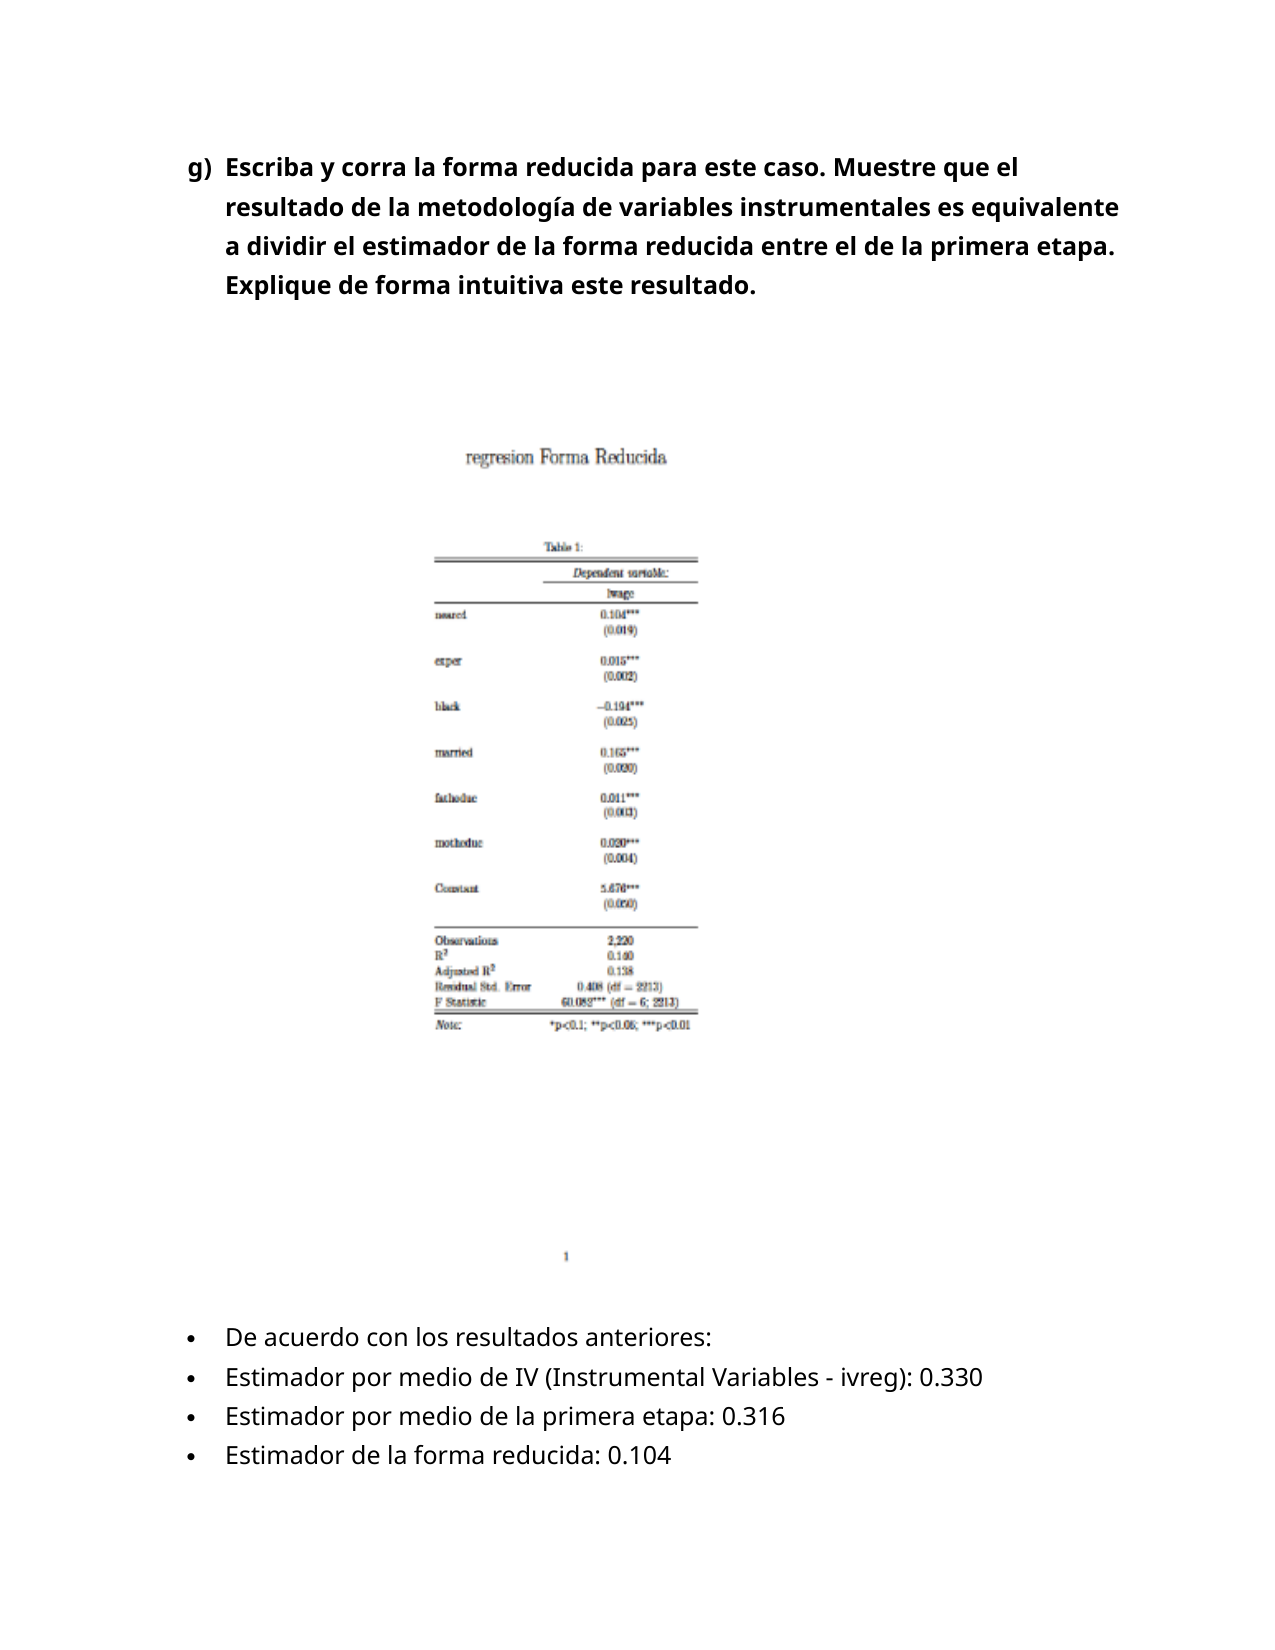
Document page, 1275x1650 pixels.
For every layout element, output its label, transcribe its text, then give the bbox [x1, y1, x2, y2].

list Estimador por medio de IV (Instrumental Variables - ivreg): 0.330 [187, 1359, 1125, 1393]
list De acuerdo con los resultados anteriores: [187, 1320, 1125, 1354]
list Escriba y corra la forma reducida para este caso. Muestre que el resultado de la metodología de variables instrumentales es equivalente a dividir el estimador de la forma reducida entre el de la primera etapa. Explique de forma intuitiva este resultado. [187, 150, 1125, 302]
list Estimador de la forma reducida: 0.104 [187, 1438, 1125, 1472]
list Estimador por medio de la primera etapa: 0.316 [187, 1398, 1125, 1432]
